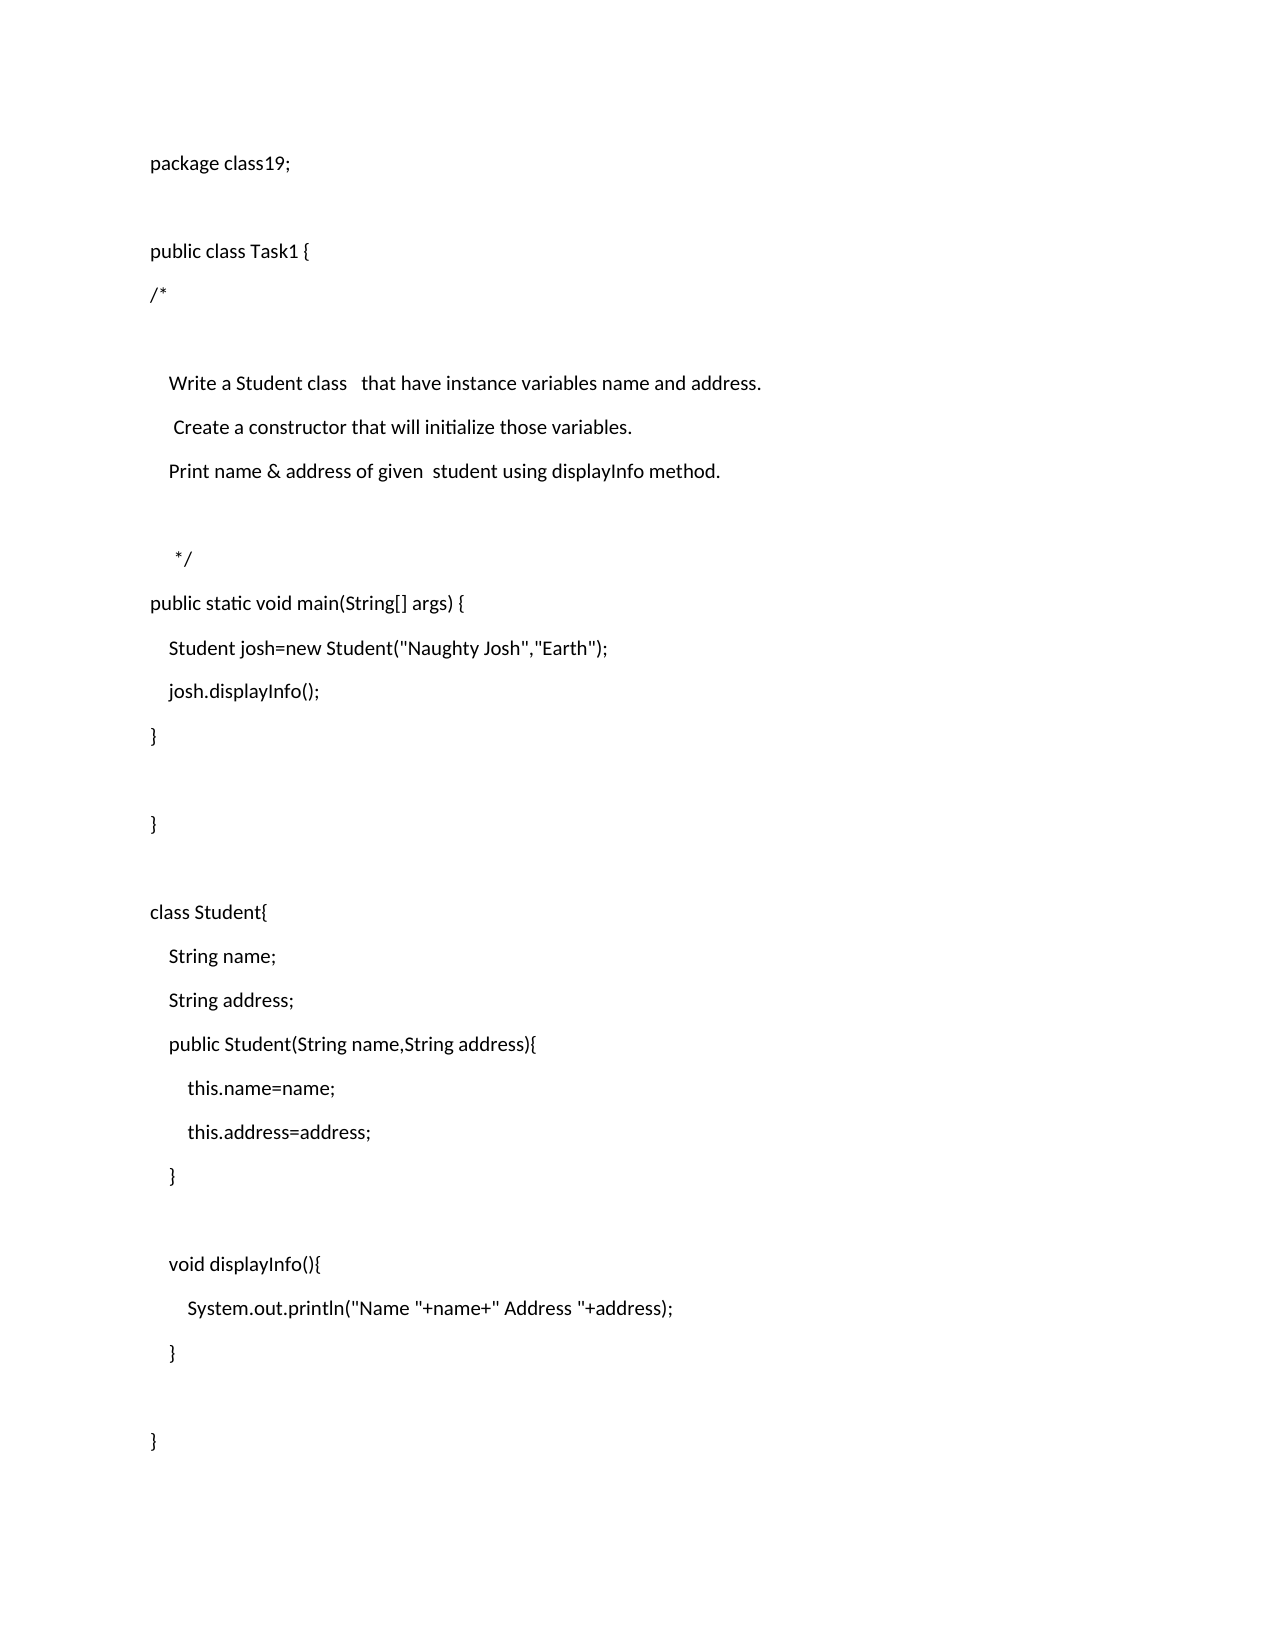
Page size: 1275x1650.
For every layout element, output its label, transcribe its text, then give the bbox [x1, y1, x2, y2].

text this.name=name; [150, 1075, 1125, 1101]
text String name; [150, 943, 1125, 968]
text } [150, 1428, 1125, 1453]
text Create a constructor that will initialize those variables. [150, 414, 1125, 440]
text } [150, 1340, 1125, 1365]
text public Student(String name,String address){ [150, 1031, 1125, 1057]
text josh.displayInfo(); [150, 679, 1125, 704]
text Write a Student class that have instance variables name and address. [150, 370, 1125, 396]
text void displayInfo(){ [150, 1252, 1125, 1277]
text Student josh=new Student("Naughty Josh","Earth"); [150, 635, 1125, 660]
text class Student{ [150, 899, 1125, 924]
text public static void main(String[] args) { [150, 591, 1125, 616]
text } [150, 1163, 1125, 1189]
text public class Task1 { [150, 238, 1125, 263]
text package class19; [150, 150, 1125, 175]
text System.out.println("Name "+name+" Address "+address); [150, 1296, 1125, 1321]
text /* [150, 282, 1125, 308]
text String address; [150, 987, 1125, 1013]
text */ [150, 547, 1125, 572]
text this.address=address; [150, 1119, 1125, 1145]
text } [150, 811, 1125, 836]
text } [150, 723, 1125, 748]
text Print name & address of given student using displayInfo method. [150, 458, 1125, 484]
